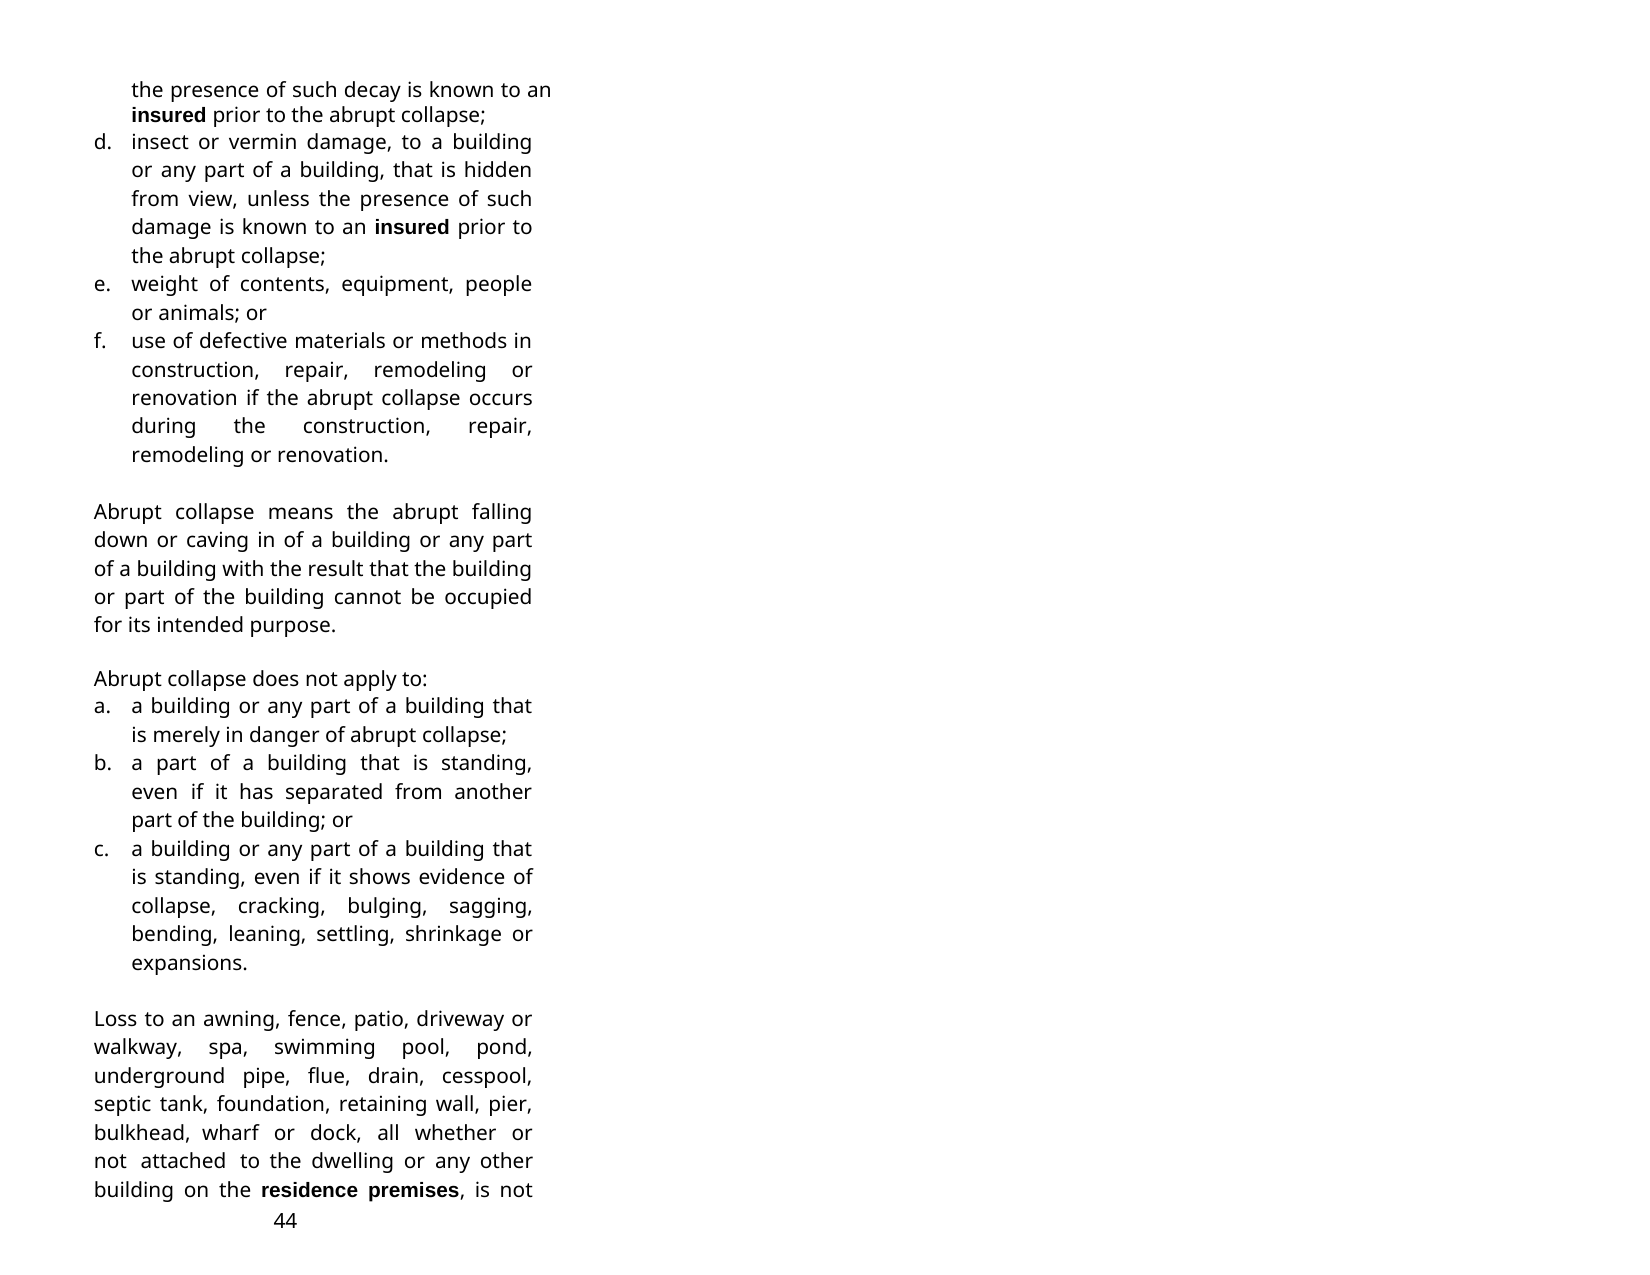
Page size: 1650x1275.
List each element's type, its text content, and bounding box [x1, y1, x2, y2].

text the presence of such decay is known to an [131, 75, 1414, 103]
list insect or vermin damage, to a building or any part of a building, that is hidden from view, unless the presence of such damage is known to an insured prior to the abrupt collapse; [94, 127, 533, 269]
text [94, 1004, 533, 1203]
text insured prior to the abrupt collapse; [131, 103, 1414, 127]
text Abrupt collapse means the abrupt falling down or caving in of a building or any part of a building with the result that the building or part of the building cannot be occupied for its intended purpose. [94, 497, 533, 639]
list a part of a building that is standing, even if it has separated from another part of the building; or [94, 748, 533, 834]
list use of defective materials or methods in construction, repair, remodeling or renovation if the abrupt collapse occurs during the construction, repair, remodeling or renovation. [94, 326, 533, 468]
list a building or any part of a building that is merely in danger of abrupt collapse; [94, 692, 533, 748]
list a building or any part of a building that is standing, even if it shows evidence of collapse, cracking, bulging, sagging, bending, leaning, settling, shrinkage or expansions. [94, 834, 533, 976]
text Abrupt collapse does not apply to: [94, 668, 1414, 692]
list weight of contents, equipment, people or animals; or [94, 269, 533, 326]
